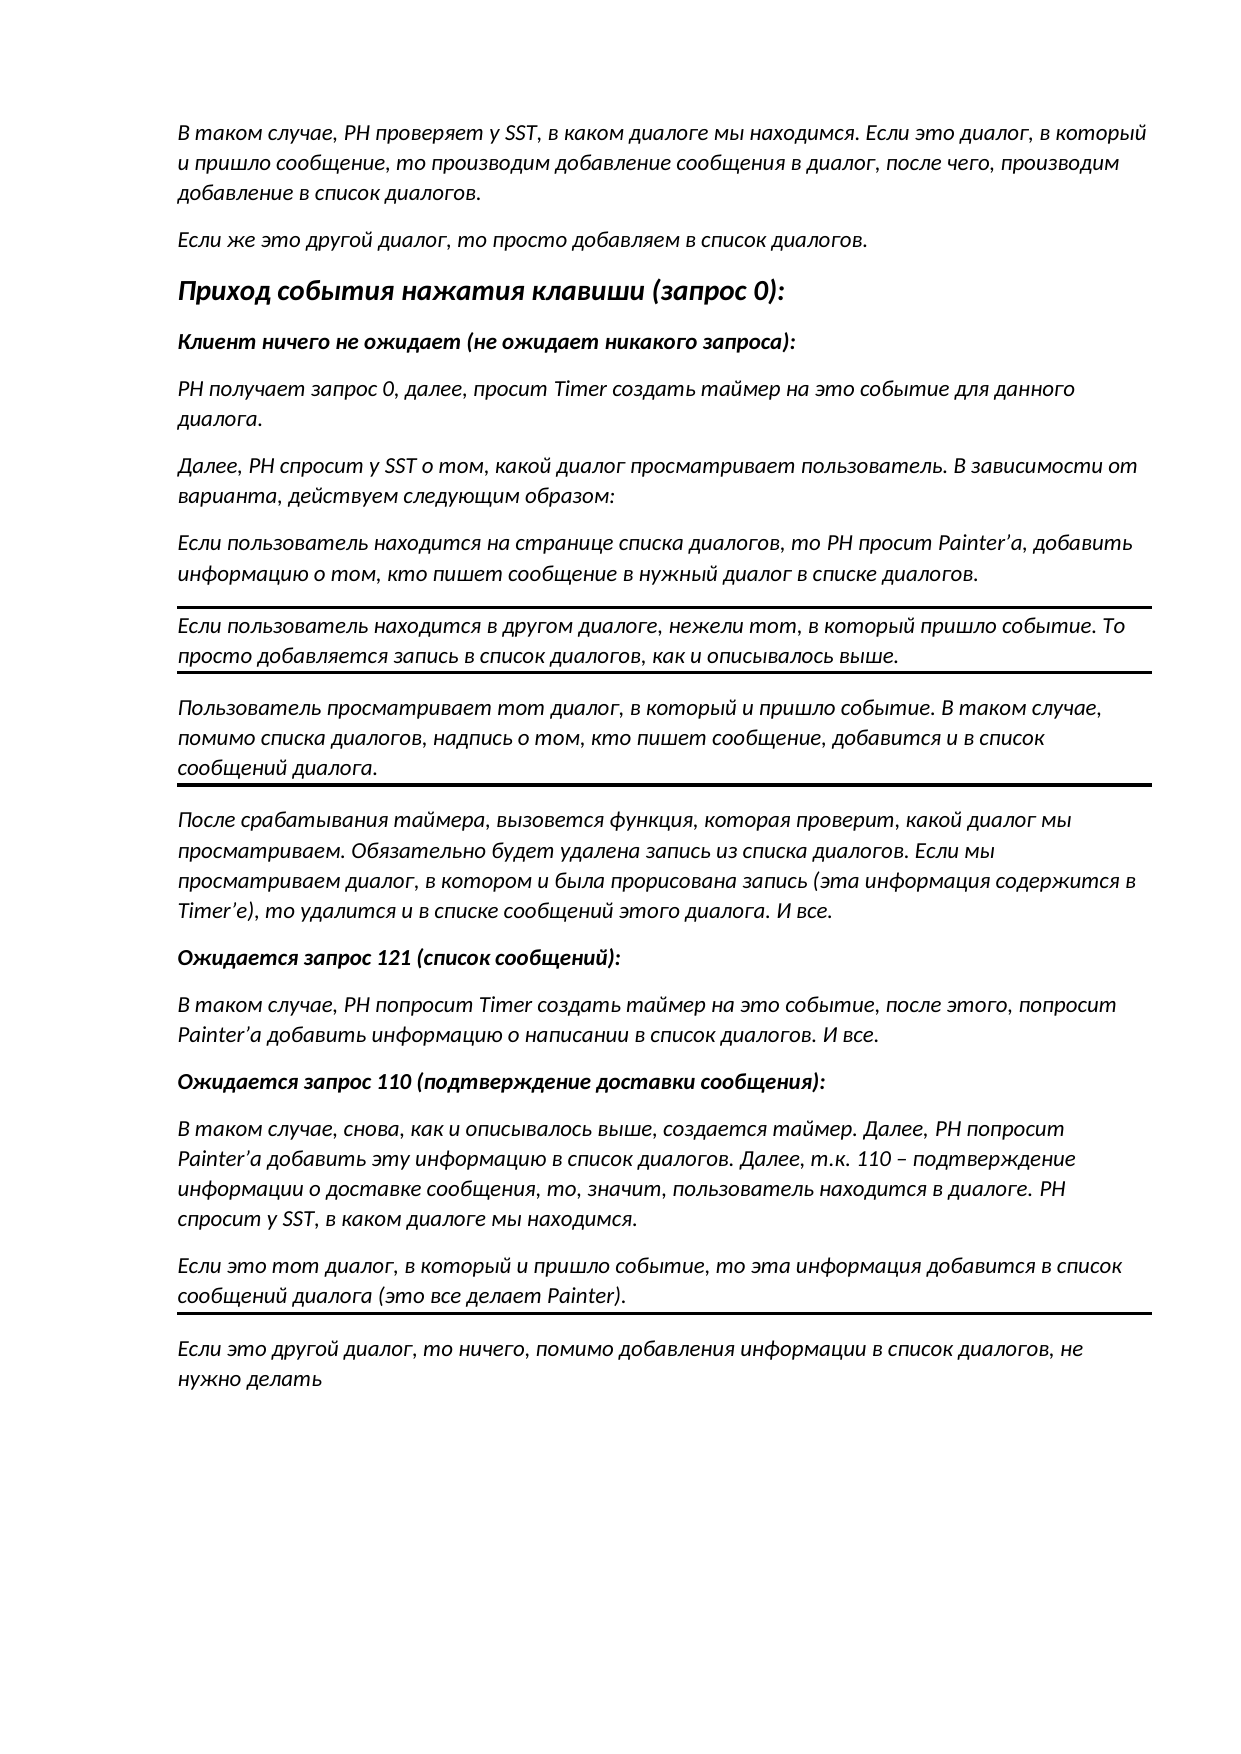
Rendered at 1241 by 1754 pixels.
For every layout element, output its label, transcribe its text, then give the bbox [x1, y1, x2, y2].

text В таком случае, снова, как и описывалось выше, создается таймер. Далее, PH попросит Painter’а добавить эту информацию в список диалогов. Далее, т.к. 110 – подтверждение информации о доставке сообщения, то, значит, пользователь находится в диалоге. PH спросит у SST, в каком диалоге мы находимся. [177, 1114, 1152, 1232]
text После срабатывания таймера, вызовется функция, которая проверит, какой диалог мы просматриваем. Обязательно будет удалена запись из списка диалогов. Если мы просматриваем диалог, в котором и была прорисована запись (эта информация содержится в Timer’е), то удалится и в списке сообщений этого диалога. И все. [177, 806, 1152, 924]
text Пользователь просматривает тот диалог, в который и пришло событие. В таком случае, помимо списка диалогов, надпись о том, кто пишет сообщение, добавится и в список сообщений диалога. [177, 693, 1152, 783]
text В таком случае, PH проверяет у SST, в каком диалоге мы находимся. Если это диалог, в который и пришло сообщение, то производим добавление сообщения в диалог, после чего, производим добавление в список диалогов. [177, 118, 1152, 207]
text В таком случае, PH попросит Timer создать таймер на это событие, после этого, попросит Painter’а добавить информацию о написании в список диалогов. И все. [177, 990, 1152, 1048]
text Ожидается запрос 121 (список сообщений): [177, 943, 1152, 971]
text Если это тот диалог, в который и пришло событие, то эта информация добавится в список сообщений диалога (это все делает Painter). [177, 1251, 1152, 1312]
text PH получает запрос 0, далее, просит Timer создать таймер на это событие для данного диалога. [177, 374, 1152, 432]
text Если же это другой диалог, то просто добавляем в список диалогов. [177, 225, 1152, 253]
text Далее, PH спросит у SST о том, какой диалог просматривает пользователь. В зависимости от варианта, действуем следующим образом: [177, 451, 1152, 509]
text Ожидается запрос 110 (подтверждение доставки сообщения): [177, 1067, 1152, 1095]
text Приход события нажатия клавиши (запрос 0): [177, 272, 1152, 308]
text Если пользователь находится на странице списка диалогов, то PH просит Painter’а, добавить информацию о том, кто пишет сообщение в нужный диалог в списке диалогов. [177, 528, 1152, 587]
text Если пользователь находится в другом диалоге, нежели тот, в который пришло событие. То просто добавляется запись в список диалогов, как и описывалось выше. [177, 609, 1152, 671]
text Если это другой диалог, то ничего, помимо добавления информации в список диалогов, не нужно делать [177, 1334, 1152, 1392]
text Клиент ничего не ожидает (не ожидает никакого запроса): [177, 327, 1152, 355]
